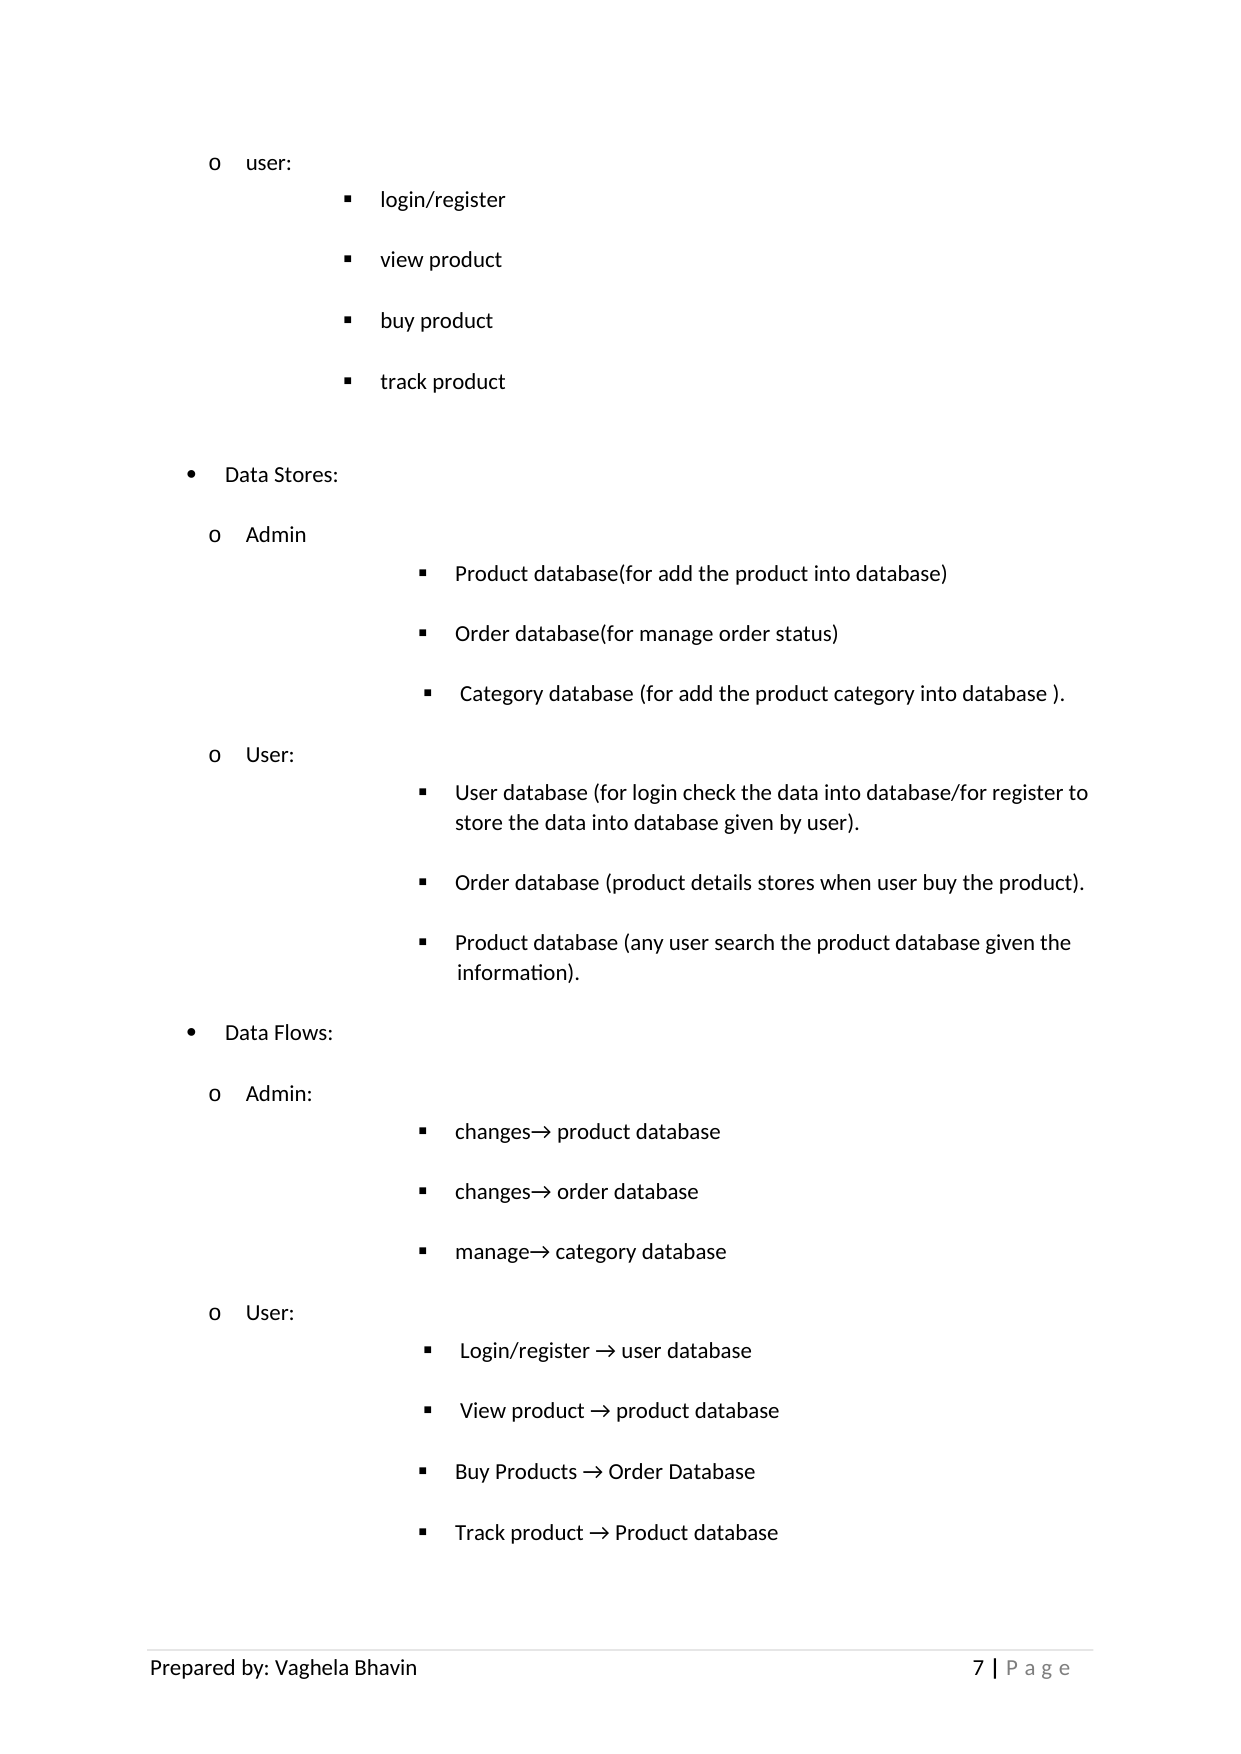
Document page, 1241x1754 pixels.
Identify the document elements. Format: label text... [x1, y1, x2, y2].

list buy product [342, 306, 1196, 334]
list View product → product database [422, 1396, 1196, 1424]
list user: [208, 148, 292, 177]
list Login/register → user database [422, 1336, 1196, 1364]
list Admin: [208, 1079, 317, 1108]
list view product [342, 245, 1196, 273]
list login/register [342, 185, 1196, 213]
list Category database (for add the product category into database ). [422, 679, 1196, 707]
list Product database (any user search the product database given the information). [417, 928, 1073, 986]
list User database (for login check the data into database/for register to store the data into database given by user). [417, 778, 1090, 836]
list Track product → Product database [417, 1518, 1196, 1546]
list Admin [208, 520, 311, 549]
list Data Stores: [187, 460, 1196, 488]
list changes→ order database [417, 1177, 1196, 1205]
list Data Flows: [187, 1018, 1196, 1046]
list Buy Products → Order Database [417, 1457, 1196, 1485]
list Order database(for manage order status) [417, 619, 1196, 647]
list User: [208, 1298, 299, 1327]
list User: [208, 740, 299, 769]
list track product [342, 367, 1196, 395]
list Product database(for add the product into database) [417, 559, 1196, 587]
list changes→ product database [417, 1117, 1196, 1145]
list manage→ category database [417, 1237, 1196, 1265]
list Order database (product details stores when user buy the product). [417, 868, 1196, 896]
